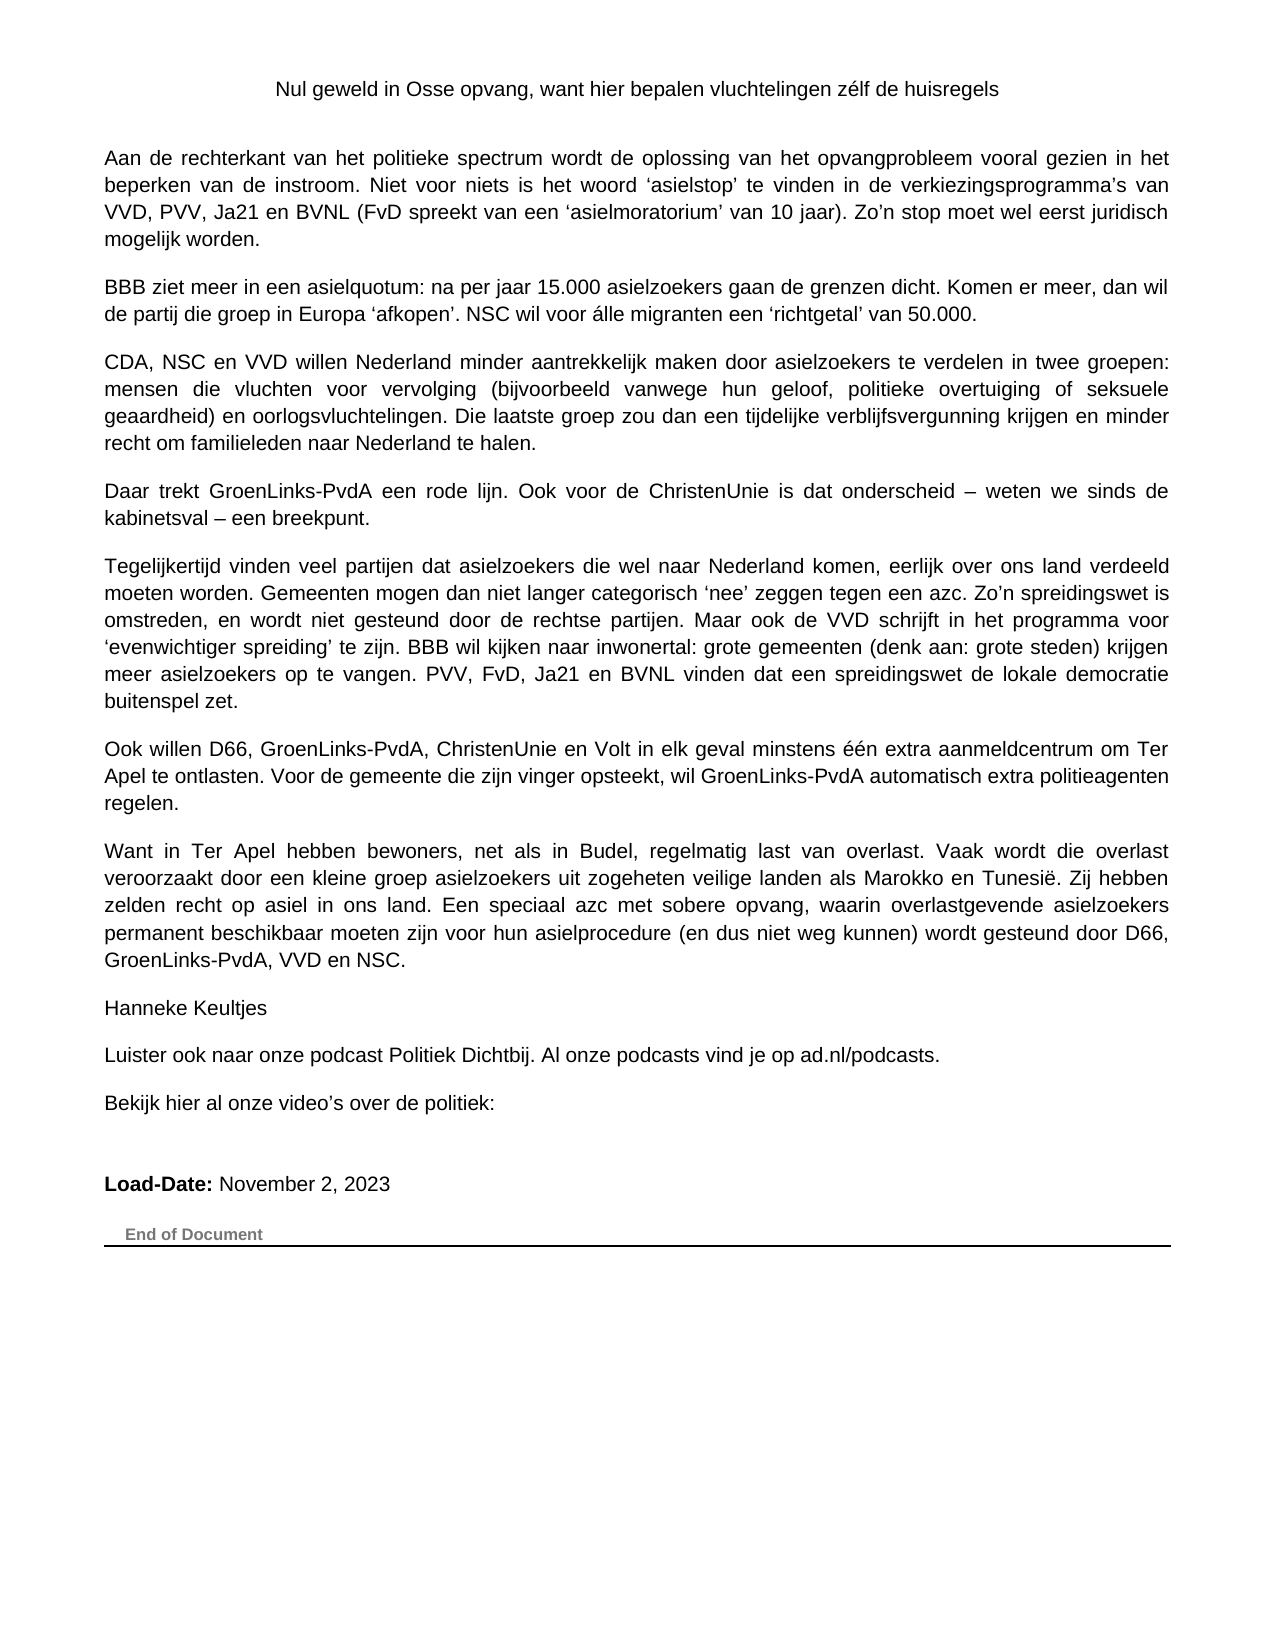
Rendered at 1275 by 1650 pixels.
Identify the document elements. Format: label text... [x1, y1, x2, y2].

text Hanneke Keultjes [104, 992, 1171, 1019]
text Daar trekt GroenLinks-PvdA een rode lijn. Ook voor de ChristenUnie is dat onderscheid – weten we sinds de kabinetsval – een breekpunt. [104, 476, 1171, 530]
text Load-Date: November 2, 2023 [104, 1140, 1171, 1196]
text Ook willen D66, GroenLinks-PvdA, ChristenUnie en Volt in elk geval minstens één extra aanmeldcentrum om Ter Apel te ontlasten. Voor de gemeente die zijn vinger opsteekt, wil GroenLinks-PvdA automatisch extra politieagenten regelen. [104, 734, 1171, 815]
text Tegelijkertijd vinden veel partijen dat asielzoekers die wel naar Nederland komen, eerlijk over ons land verdeeld moeten worden. Gemeenten mogen dan niet langer categorisch ‘nee’ zeggen tegen een azc. Zo’n spreidingswet is omstreden, en wordt niet gesteund door de rechtse partijen. Maar ook de VVD schrijft in het programma voor ‘evenwichtiger spreiding’ te zijn. BBB wil kijken naar inwonertal: grote gemeenten (denk aan: grote steden) krijgen meer asielzoekers op te vangen. PVV, FvD, Ja21 en BVNL vinden dat een spreidingswet de lokale democratie buitenspel zet. [104, 551, 1171, 713]
text BBB ziet meer in een asielquotum: na per jaar 15.000 asielzoekers gaan de grenzen dicht. Komen er meer, dan wil de partij die groep in Europa ‘afkopen’. NSC wil voor álle migranten een ‘richtgetal’ van 50.000. [104, 271, 1171, 326]
text CDA, NSC en VVD willen Nederland minder aantrekkelijk maken door asielzoekers te verdelen in twee groepen: mensen die vluchten voor vervolging (bijvoorbeeld vanwege hun geloof, politieke overtuiging of seksuele geaardheid) en oorlogsvluchtelingen. Die laatste groep zou dan een tijdelijke verblijfsvergunning krijgen en minder recht om familieleden naar Nederland te halen. [104, 346, 1171, 455]
text Want in Ter Apel hebben bewoners, net als in Budel, regelmatig last van overlast. Vaak wordt die overlast veroorzaakt door een kleine groep asielzoekers uit zogeheten veilige landen als Marokko en Tunesië. Zij hebben zelden recht op asiel in ons land. Een speciaal azc met sobere opvang, waarin overlastgevende asielzoekers permanent beschikbaar moeten zijn voor hun asielprocedure (en dus niet weg kunnen) wordt gesteund door D66, GroenLinks-PvdA, VVD en NSC. [104, 836, 1171, 971]
text Aan de rechterkant van het politieke spectrum wordt de oplossing van het opvangprobleem vooral gezien in het beperken van de instroom. Niet voor niets is het woord ‘asielstop’ te vinden in de verkiezingsprogramma’s van VVD, PVV, Ja21 en BVNL (FvD spreekt van een ‘asielmoratorium’ van 10 jaar). Zo’n stop moet wel eerst juridisch mogelijk worden. [104, 142, 1171, 251]
text End of Document [125, 1225, 1171, 1244]
text Luister ook naar onze podcast Politiek Dichtbij. Al onze podcasts vind je op ad.nl/podcasts. [104, 1040, 1171, 1067]
text Bekijk hier al onze video’s over de politiek: [104, 1088, 1171, 1115]
